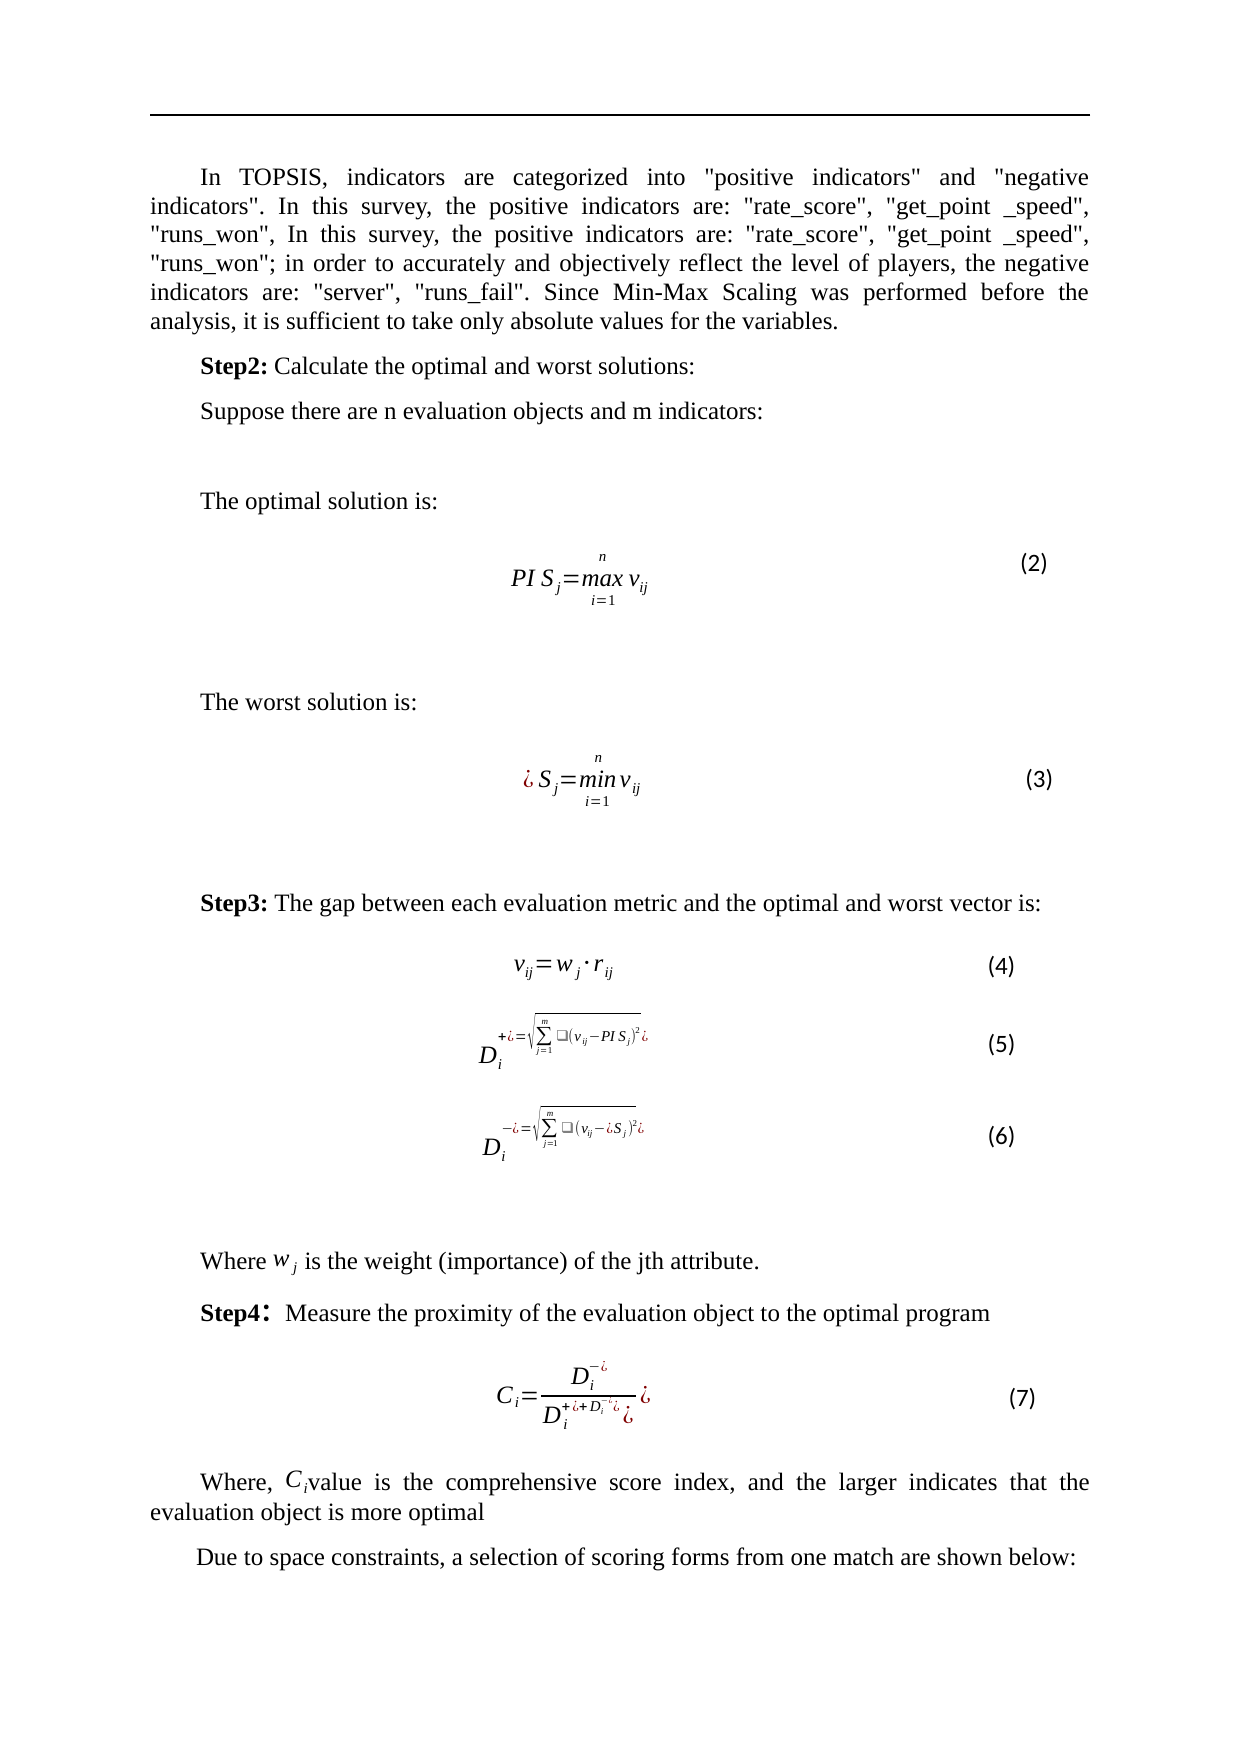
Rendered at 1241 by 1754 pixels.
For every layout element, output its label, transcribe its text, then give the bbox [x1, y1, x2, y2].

table_header [150, 531, 959, 624]
text Suppose there are n evaluation objects and m indicators: [150, 396, 1090, 424]
text Due to space constraints, a selection of scoring forms from one match are shown below: [150, 1542, 1090, 1571]
text The optimal solution is: [150, 486, 1090, 514]
table_header (3) [964, 732, 1240, 825]
table_header (4) [926, 933, 1090, 997]
text Step3: The gap between each evaluation metric and the optimal and worst vector is: [150, 888, 1090, 917]
table_cell (6) [926, 1089, 1026, 1182]
text Step2: Calculate the optimal and worst solutions: [150, 351, 1090, 379]
text Step4：Measure the proximity of the evaluation object to the optimal program [150, 1292, 1090, 1328]
table_header (2) [959, 531, 1240, 624]
table_header [150, 732, 964, 825]
text Where, value is the comprehensive score index, and the larger indicates that the evaluation object is more optimal [150, 1466, 1090, 1526]
table_cell (5) [926, 997, 1026, 1089]
table_header [150, 933, 926, 997]
table_header [150, 1345, 947, 1449]
table_header (7) [947, 1345, 1047, 1449]
table_cell [150, 997, 926, 1089]
text In TOPSIS, indicators are categorized into "positive indicators" and "negative indicators". In this survey, the positive indicators are: "rate_score", "get_point _speed", "runs_won", In this survey, the positive indicators are: "rate_score", "get_point _speed", "runs_won"; in order to accurately and objectively reflect the level of players, the negative indicators are: "server", "runs_fail". Since Min-Max Scaling was performed before the analysis, it is sufficient to take only absolute values for the variables. [150, 162, 1090, 334]
text Where is the weight (importance) of the jth attribute. [150, 1245, 1090, 1276]
text The worst solution is: [150, 687, 1090, 716]
table_cell [150, 1089, 926, 1182]
